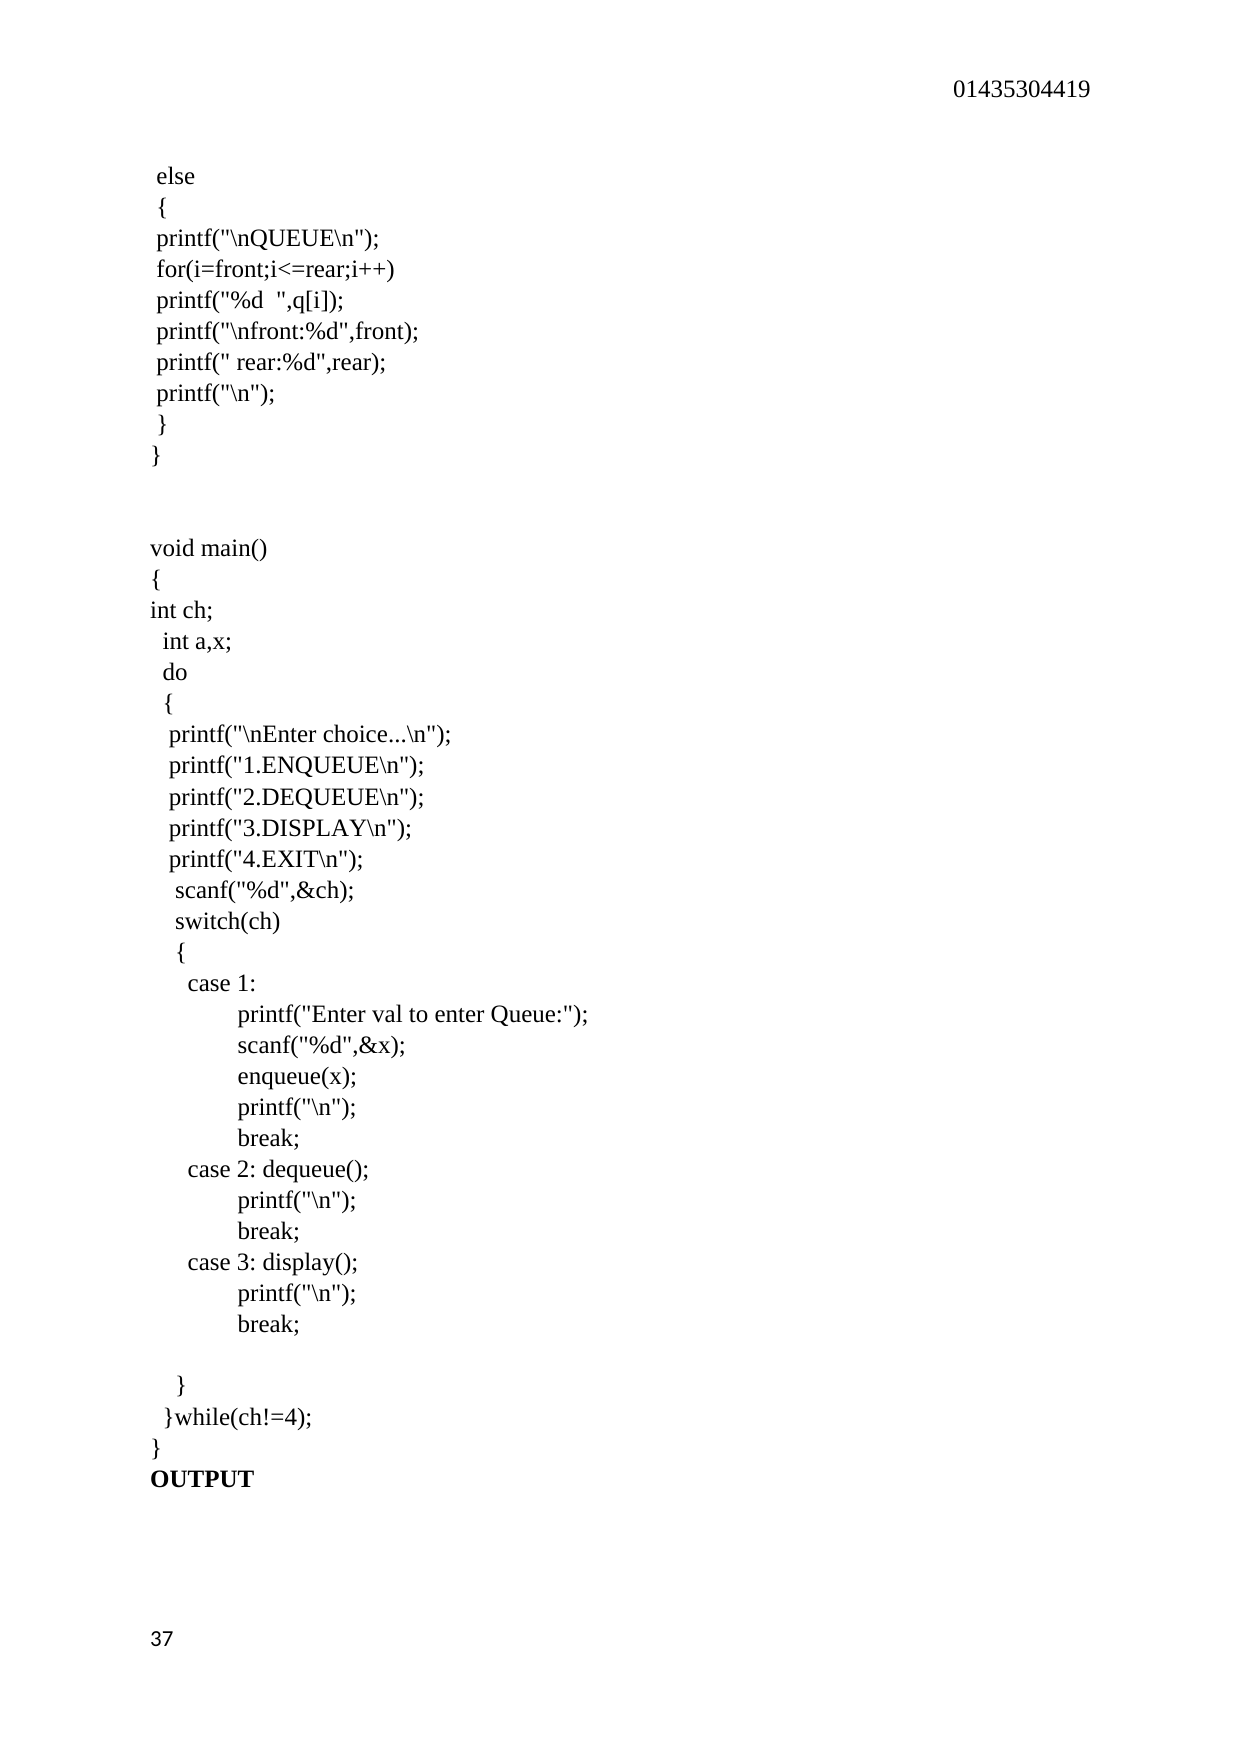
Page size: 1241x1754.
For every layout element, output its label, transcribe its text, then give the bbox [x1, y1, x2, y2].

text } [150, 1433, 1090, 1461]
text printf("3.DISPLAY\n"); [150, 813, 1090, 841]
text printf("\n"); [150, 1185, 1090, 1214]
text printf("\n"); [150, 1278, 1090, 1307]
text break; [150, 1216, 1090, 1245]
text printf("\nfront:%d",front); [150, 316, 1090, 345]
text switch(ch) [150, 906, 1090, 934]
text void main() [150, 533, 1090, 562]
text break; [150, 1123, 1090, 1152]
text } [150, 1371, 1090, 1399]
text { [150, 937, 1090, 966]
text printf("2.DEQUEUE\n"); [150, 782, 1090, 810]
text printf("\nEnter choice...\n"); [150, 719, 1090, 748]
text printf("Enter val to enter Queue:"); [150, 999, 1090, 1028]
text }while(ch!=4); [150, 1402, 1090, 1430]
text printf("4.EXIT\n"); [150, 844, 1090, 872]
text } [150, 440, 1090, 469]
text scanf("%d",&ch); [150, 875, 1090, 903]
text { [150, 192, 1090, 221]
text } [150, 409, 1090, 438]
text int a,x; [150, 626, 1090, 655]
text printf("\nQUEUE\n"); [150, 223, 1090, 252]
text { [150, 688, 1090, 717]
text enqueue(x); [150, 1061, 1090, 1090]
text scanf("%d",&x); [150, 1030, 1090, 1059]
text printf("%d ",q[i]); [150, 285, 1090, 314]
text break; [150, 1309, 1090, 1338]
text else [150, 161, 1090, 189]
text printf("\n"); [150, 1092, 1090, 1121]
text { [150, 564, 1090, 593]
text for(i=front;i<=rear;i++) [150, 254, 1090, 283]
text printf("\n"); [150, 378, 1090, 407]
text case 3: display(); [150, 1247, 1090, 1276]
text OUTPUT [150, 1464, 1090, 1492]
text printf(" rear:%d",rear); [150, 347, 1090, 376]
text int ch; [150, 595, 1090, 624]
text case 2: dequeue(); [150, 1154, 1090, 1183]
text case 1: [150, 968, 1090, 997]
text do [150, 657, 1090, 686]
text printf("1.ENQUEUE\n"); [150, 751, 1090, 779]
